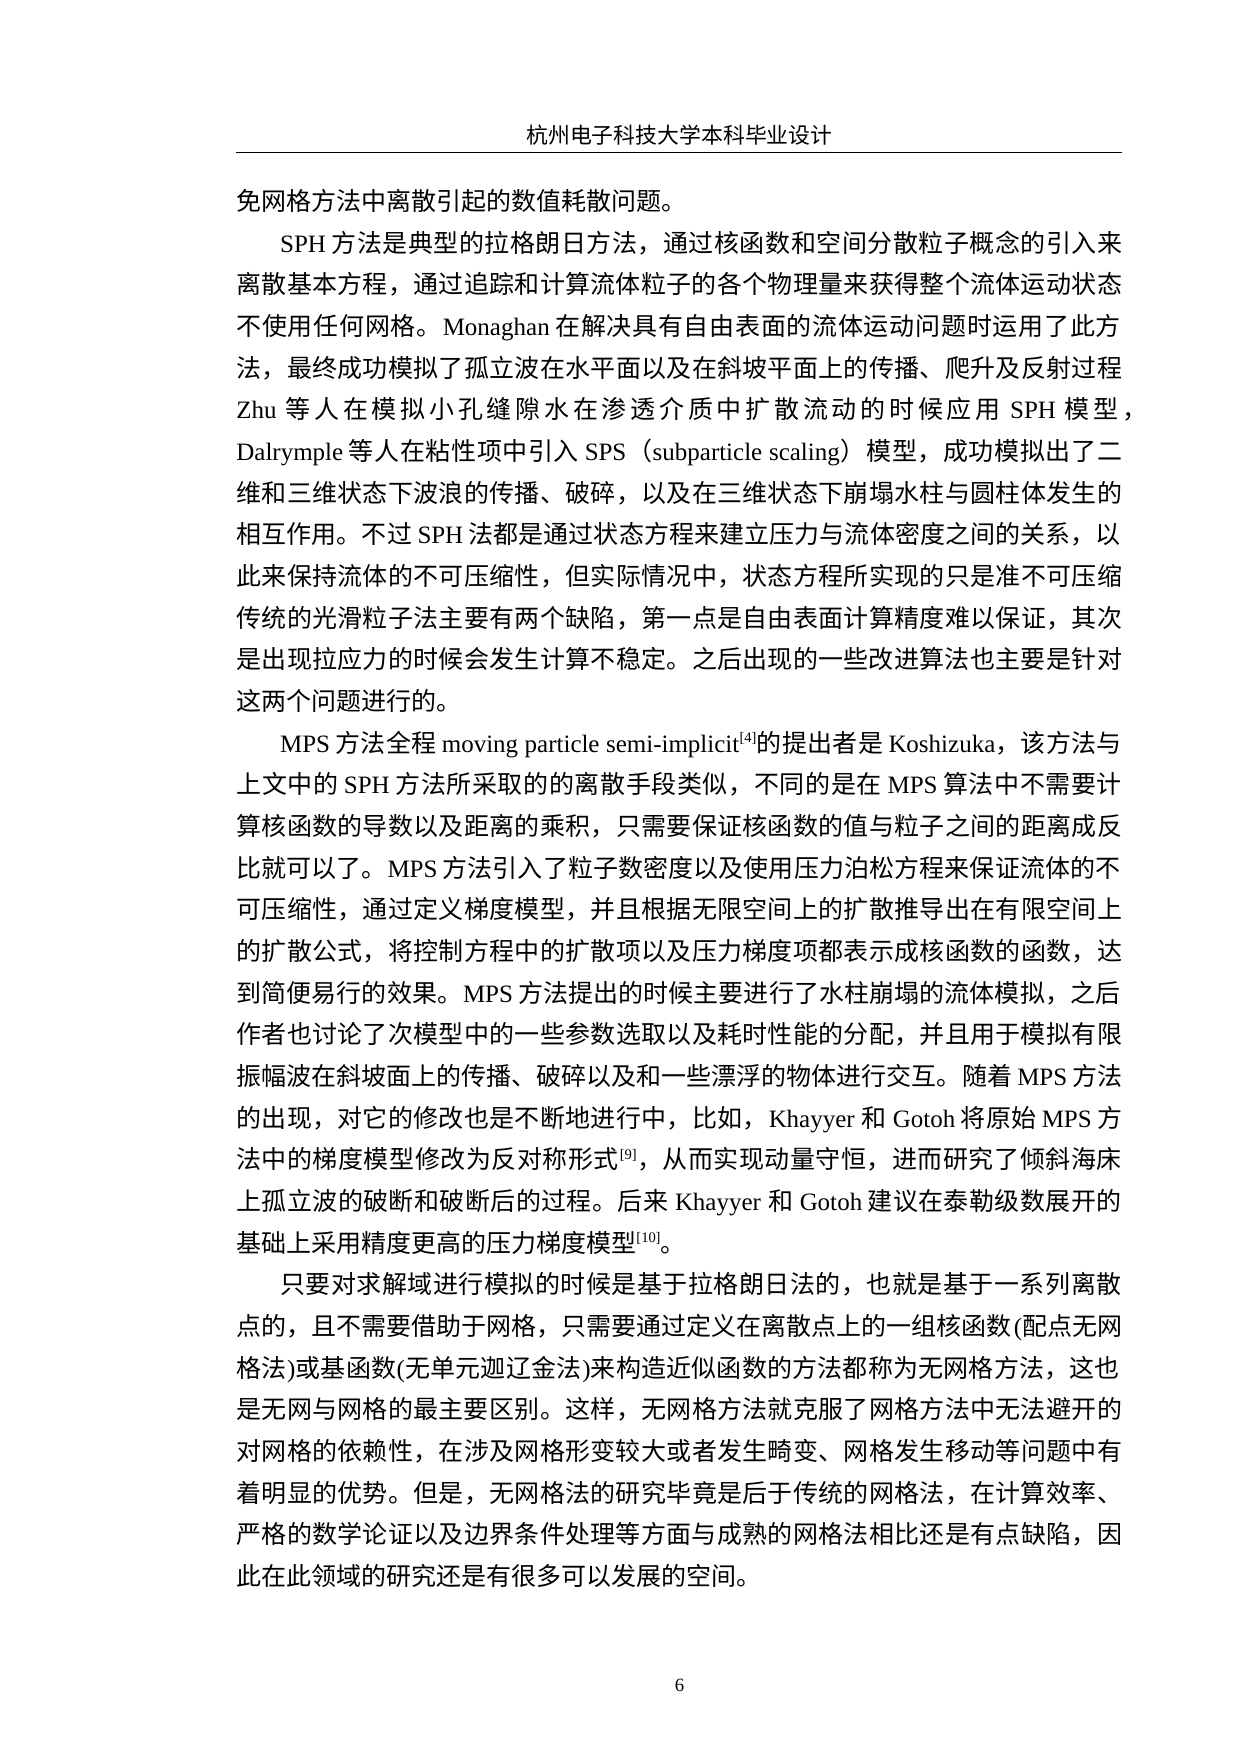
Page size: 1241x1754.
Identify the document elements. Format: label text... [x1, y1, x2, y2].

text SPH方法是典型的拉格朗日方法，通过核函数和空间分散粒子概念的引入来离散基本方程，通过追踪和计算流体粒子的各个物理量来获得整个流体运动状态，不使用任何网格。Monaghan在解决具有自由表面的流体运动问题时运用了此方法，最终成功模拟了孤立波在水平面以及在斜坡平面上的传播、爬升及反射过程。Zhu等人在模拟小孔缝隙水在渗透介质中扩散流动的时候应用SPH模型，Dalrymple等人在粘性项中引入SPS（subparticle scaling）模型，成功模拟出了二维和三维状态下波浪的传播、破碎，以及在三维状态下崩塌水柱与圆柱体发生的相互作用。不过SPH法都是通过状态方程来建立压力与流体密度之间的关系，以此来保持流体的不可压缩性，但实际情况中，状态方程所实现的只是准不可压缩。传统的光滑粒子法主要有两个缺陷，第一点是自由表面计算精度难以保证，其次是出现拉应力的时候会发生计算不稳定。之后出现的一些改进算法也主要是针对这两个问题进行的。 [236, 219, 1122, 719]
text 只要对求解域进行模拟的时候是基于拉格朗日法的，也就是基于一系列离散点的，且不需要借助于网格，只需要通过定义在离散点上的一组核函数(配点无网格法)或基函数(无单元迦辽金法)来构造近似函数的方法都称为无网格方法，这也是无网与网格的最主要区别。这样，无网格方法就克服了网格方法中无法避开的对网格的依赖性，在涉及网格形变较大或者发生畸变、网格发生移动等问题中有着明显的优势。但是，无网格法的研究毕竟是后于传统的网格法，在计算效率、严格的数学论证以及边界条件处理等方面与成熟的网格法相比还是有点缺陷，因此在此领域的研究还是有很多可以发展的空间。 [236, 1261, 1122, 1594]
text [236, 177, 1122, 219]
text MPS方法全程moving particle semi-implicit[4]的提出者是Koshizuka，该方法与上文中的SPH方法所采取的的离散手段类似，不同的是在MPS算法中不需要计算核函数的导数以及距离的乘积，只需要保证核函数的值与粒子之间的距离成反比就可以了。MPS方法引入了粒子数密度以及使用压力泊松方程来保证流体的不可压缩性，通过定义梯度模型，并且根据无限空间上的扩散推导出在有限空间上的扩散公式，将控制方程中的扩散项以及压力梯度项都表示成核函数的函数，达到简便易行的效果。MPS方法提出的时候主要进行了水柱崩塌的流体模拟，之后作者也讨论了次模型中的一些参数选取以及耗时性能的分配，并且用于模拟有限振幅波在斜坡面上的传播、破碎以及和一些漂浮的物体进行交互。随着MPS方法的出现，对它的修改也是不断地进行中，比如，Khayyer 和 Gotoh将原始MPS方法中的梯度模型修改为反对称形式[9]，从而实现动量守恒，进而研究了倾斜海床上孤立波的破断和破断后的过程。后来Khayyer 和 Gotoh建议在泰勒级数展开的基础上采用精度更高的压力梯度模型[10]。 [236, 719, 1122, 1261]
